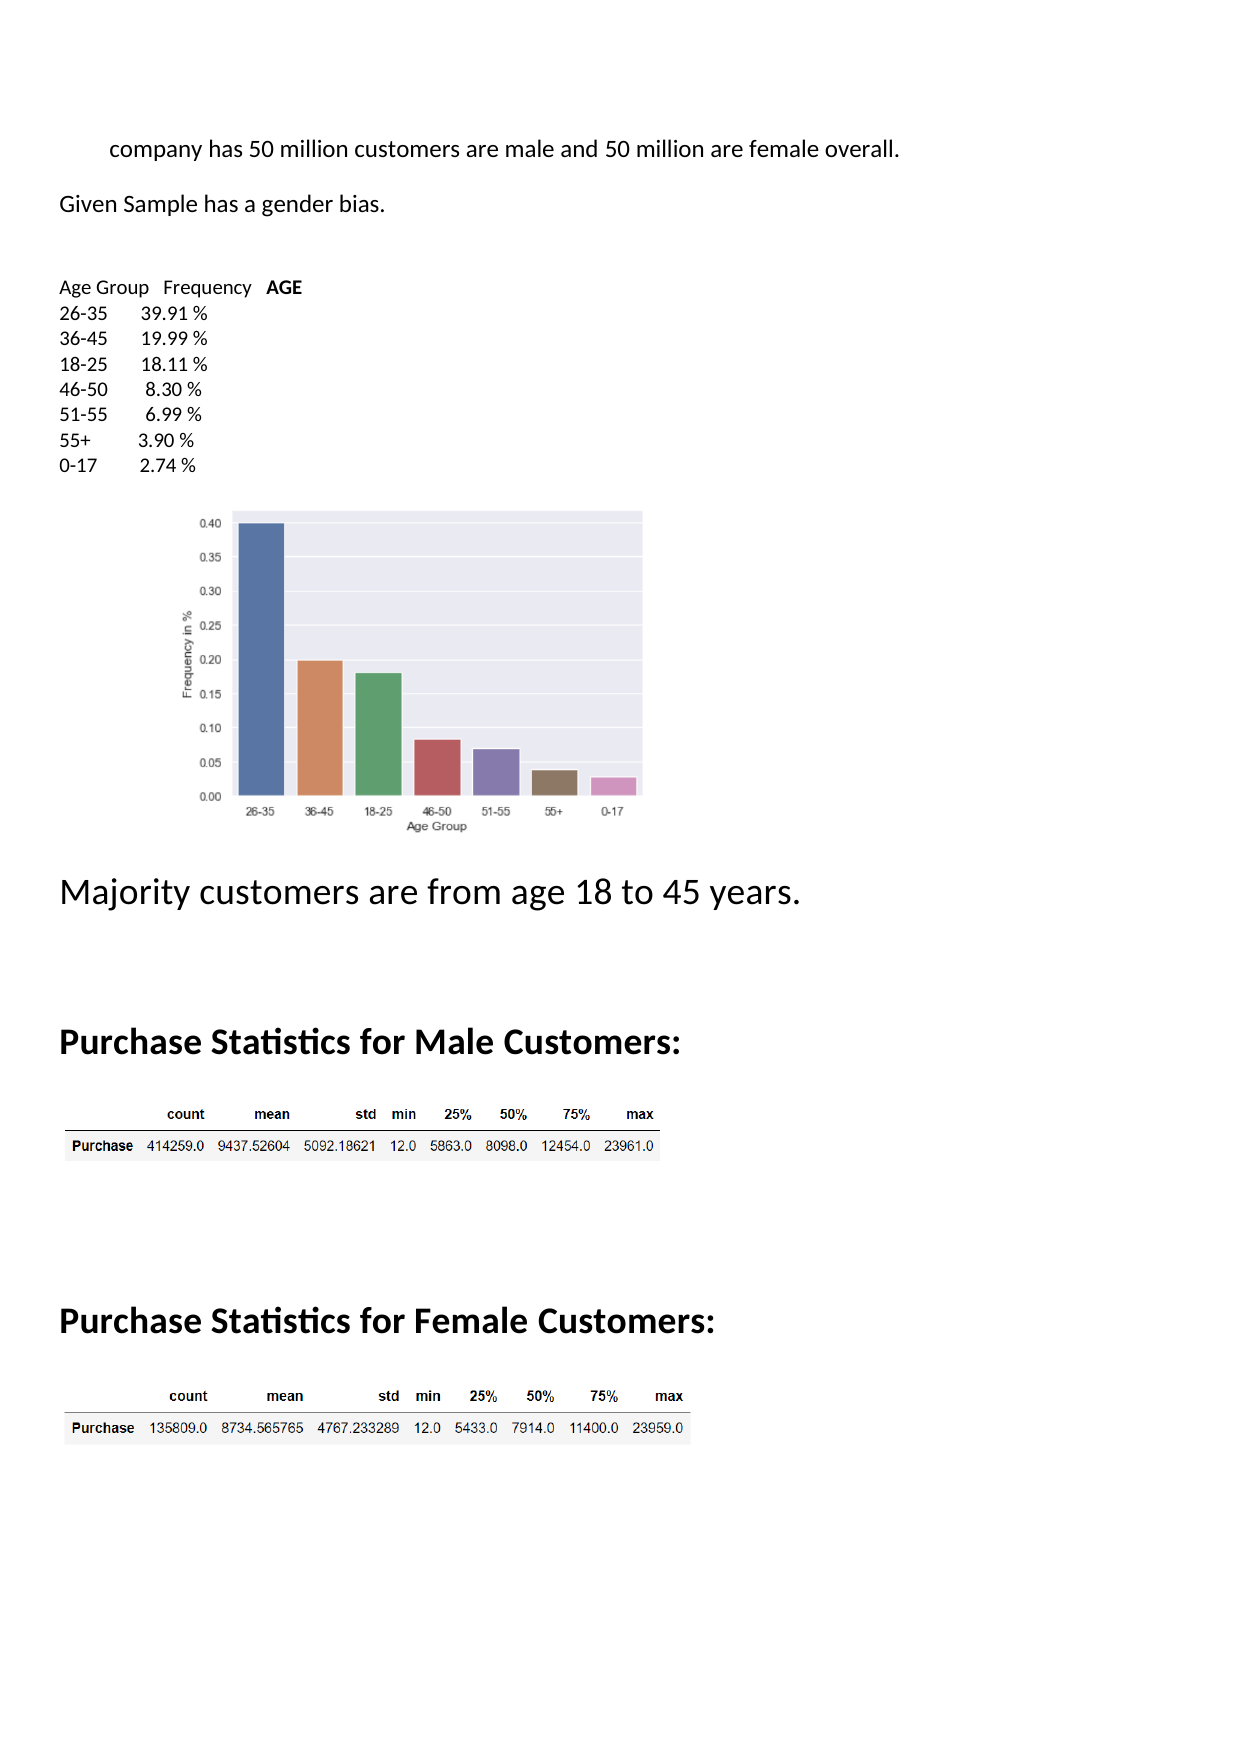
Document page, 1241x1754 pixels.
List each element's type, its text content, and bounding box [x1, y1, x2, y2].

picture [59, 507, 1182, 839]
text Majority customers are from age 18 to 45 years. [59, 868, 1181, 914]
picture [59, 1372, 1182, 1448]
text 0-17 2.74 % [59, 452, 1181, 478]
picture [59, 1093, 1182, 1165]
text 26-35 39.91 % [59, 300, 1181, 325]
text Age Group Frequency AGE [59, 274, 1181, 300]
text Purchase Statistics for Female Customers: [59, 1297, 1181, 1343]
text Purchase Statistics for Male Customers: [59, 1018, 1181, 1064]
text company has 50 million customers are male and 50 million are female overall. [109, 133, 1131, 163]
text 55+ 3.90 % [59, 427, 1181, 452]
text 51-55 6.99 % [59, 402, 1181, 427]
text 18-25 18.11 % [59, 351, 1181, 376]
text 46-50 8.30 % [59, 376, 1181, 402]
text Given Sample has a gender bias. [59, 188, 1181, 219]
text 36-45 19.99 % [59, 325, 1181, 351]
